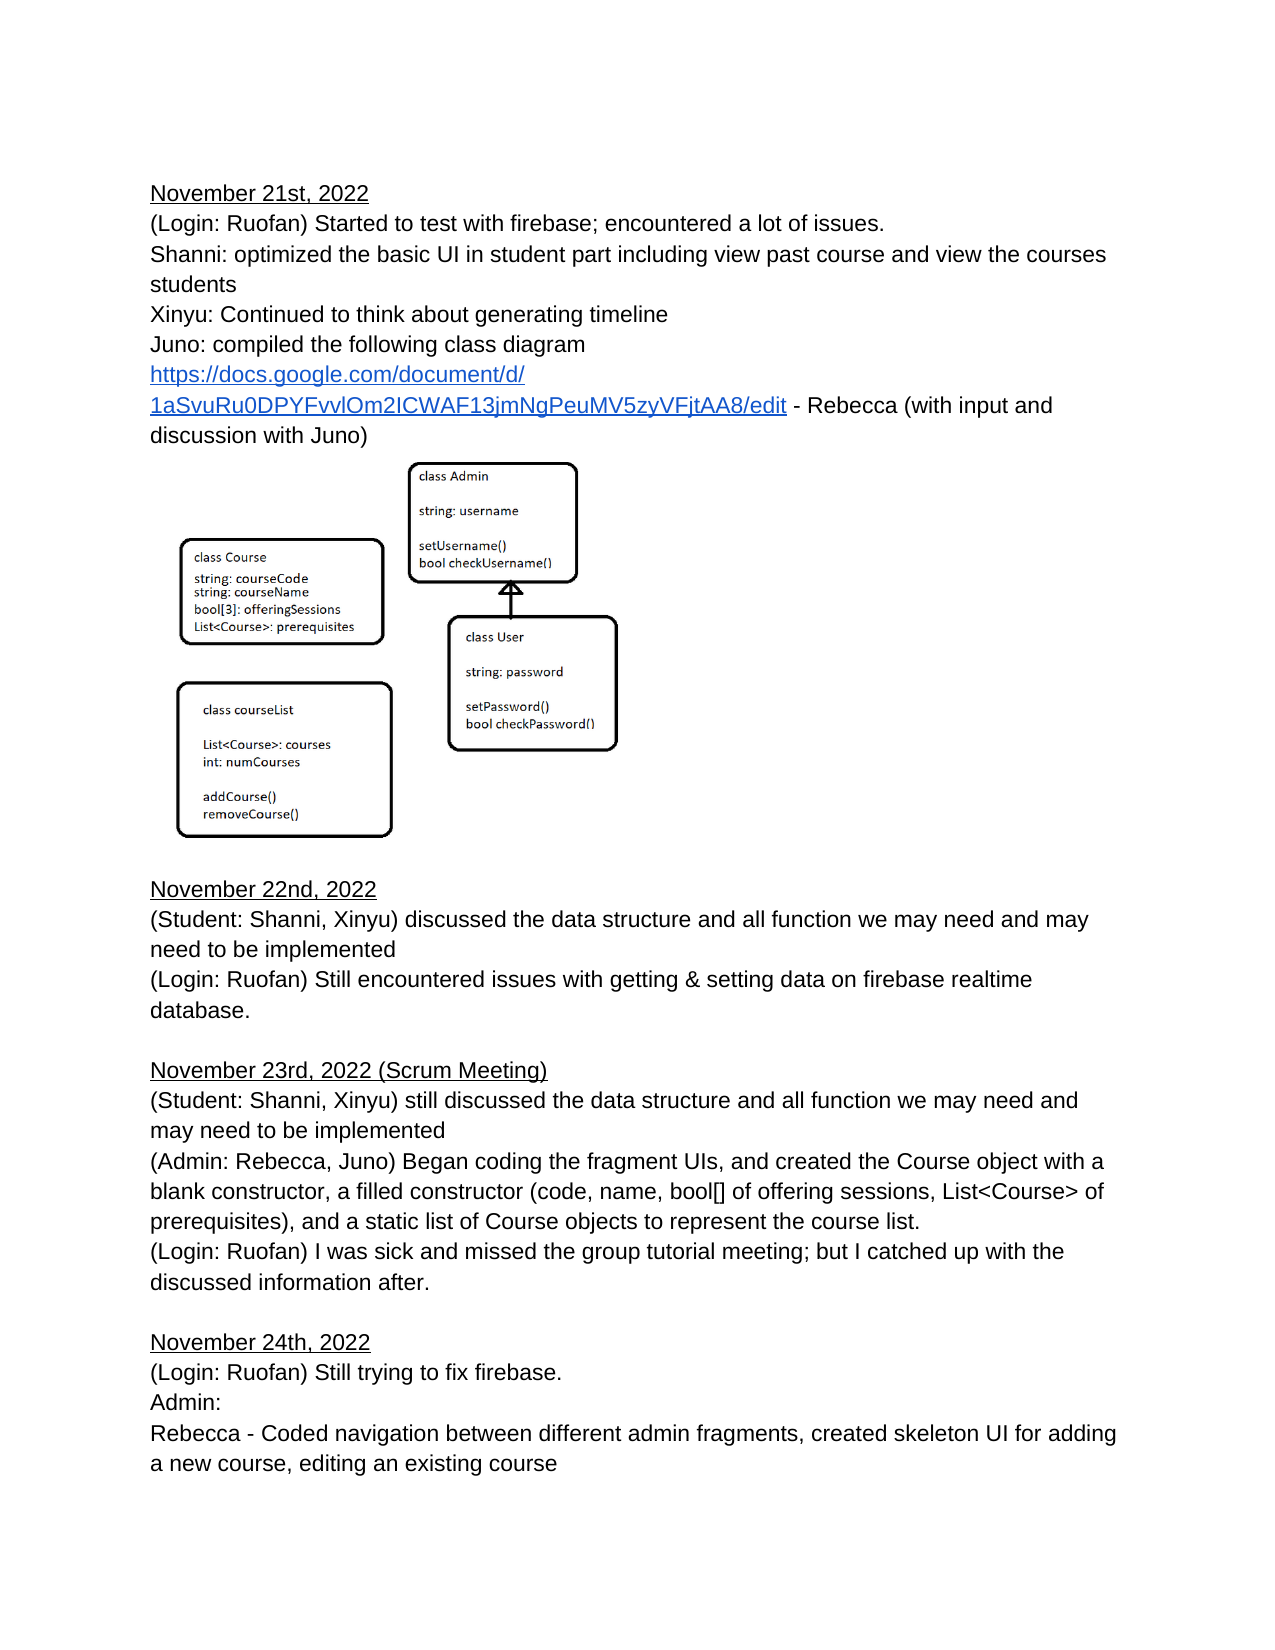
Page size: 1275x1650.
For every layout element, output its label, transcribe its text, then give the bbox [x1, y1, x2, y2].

text (Login: Ruofan) Started to test with firebase; encountered a lot of issues. [150, 210, 1125, 237]
text (Login: Ruofan) Still trying to fix firebase. [150, 1359, 1125, 1386]
text (Student: Shanni, Xinyu) discussed the data structure and all function we may need and may need to be implemented [150, 906, 1125, 963]
text Shanni: optimized the basic UI in student part including view past course and view the courses students [150, 241, 1125, 297]
text (Login: Ruofan) I was sick and missed the group tutorial meeting; but I catched up with the discussed information after. [150, 1238, 1125, 1295]
text Juno: compiled the following class diagram [150, 331, 1125, 358]
text November 22nd, 2022 [150, 876, 1125, 902]
text November 23rd, 2022 (Scrum Meeting) [150, 1057, 1125, 1083]
picture [150, 452, 639, 842]
text Xinyu: Continued to think about generating timeline [150, 301, 1125, 327]
text (Login: Ruofan) Still encountered issues with getting & setting data on firebase realtime database. [150, 966, 1125, 1023]
text November 21st, 2022 [150, 180, 1125, 207]
text November 24th, 2022 [150, 1329, 1125, 1355]
text Rebecca - Coded navigation between different admin fragments, created skeleton UI for adding a new course, editing an existing course [150, 1419, 1125, 1476]
text Admin: [150, 1389, 1125, 1416]
text https://docs.google.com/document/d/1aSvuRu0DPYFvvlOm2ICWAF13jmNgPeuMV5zyVFjtAA8/edit - Rebecca (with input and discussion with Juno) [150, 361, 1125, 448]
text (Student: Shanni, Xinyu) still discussed the data structure and all function we may need and may need to be implemented [150, 1087, 1125, 1144]
text (Admin: Rebecca, Juno) Began coding the fragment UIs, and created the Course object with a blank constructor, a filled constructor (code, name, bool[] of offering sessions, List<Course> of prerequisites), and a static list of Course objects to represent the course list. [150, 1148, 1125, 1234]
